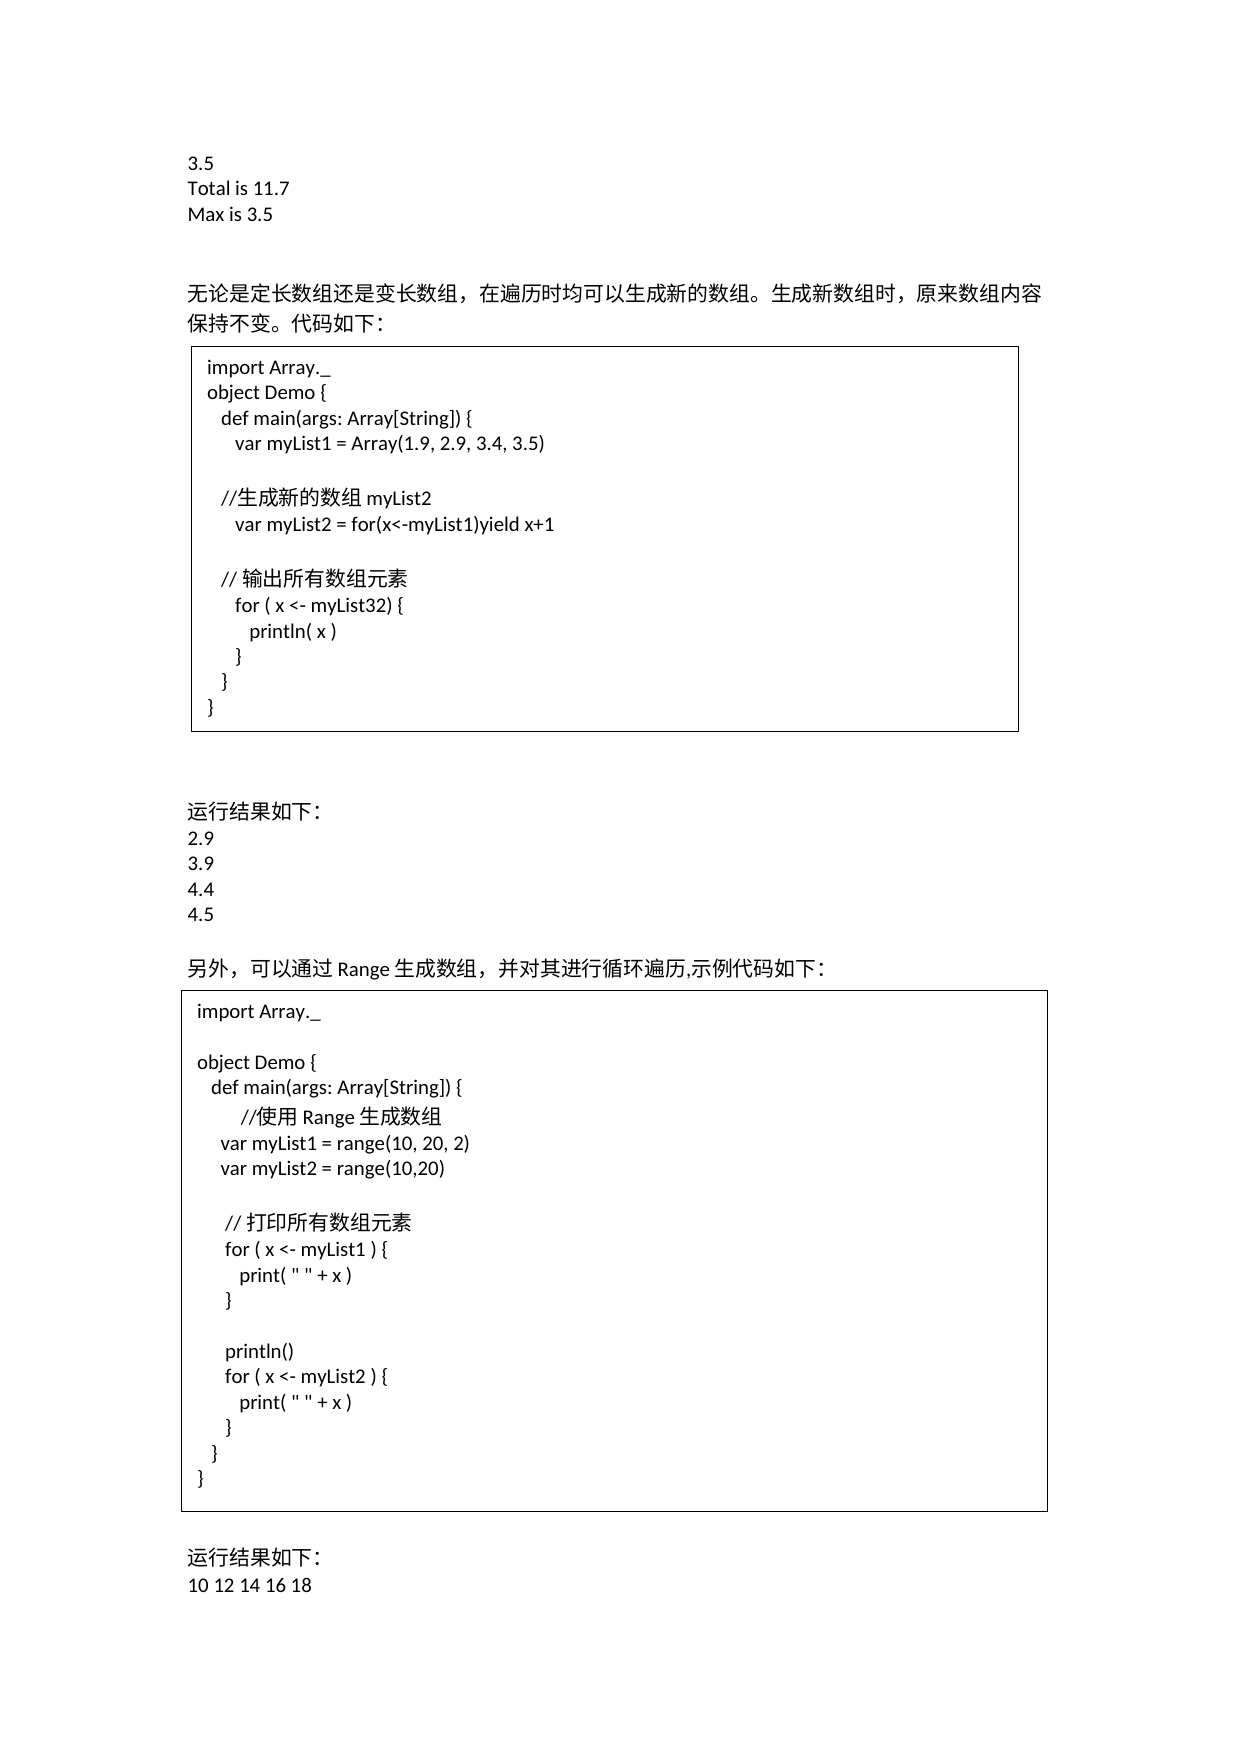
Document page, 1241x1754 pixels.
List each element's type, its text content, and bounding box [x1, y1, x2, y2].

list 另外，可以通过Range生成数组，并对其进行循环遍历,示例代码如下： [187, 952, 1053, 982]
list 10 12 14 16 18 [187, 1572, 1053, 1597]
list 无论是定长数组还是变长数组，在遍历时均可以生成新的数组。生成新数组时，原来数组内容保持不变。代码如下： [187, 277, 1053, 337]
list 运行结果如下： [187, 795, 1053, 825]
list 3.5 [187, 150, 1053, 175]
list 运行结果如下： [187, 1542, 1053, 1572]
list 3.9 [187, 851, 1053, 876]
list Total is 11.7 [187, 175, 1053, 201]
list 4.5 [187, 901, 1053, 927]
list 2.9 [187, 825, 1053, 851]
list Max is 3.5 [187, 201, 1053, 226]
list 4.4 [187, 876, 1053, 901]
